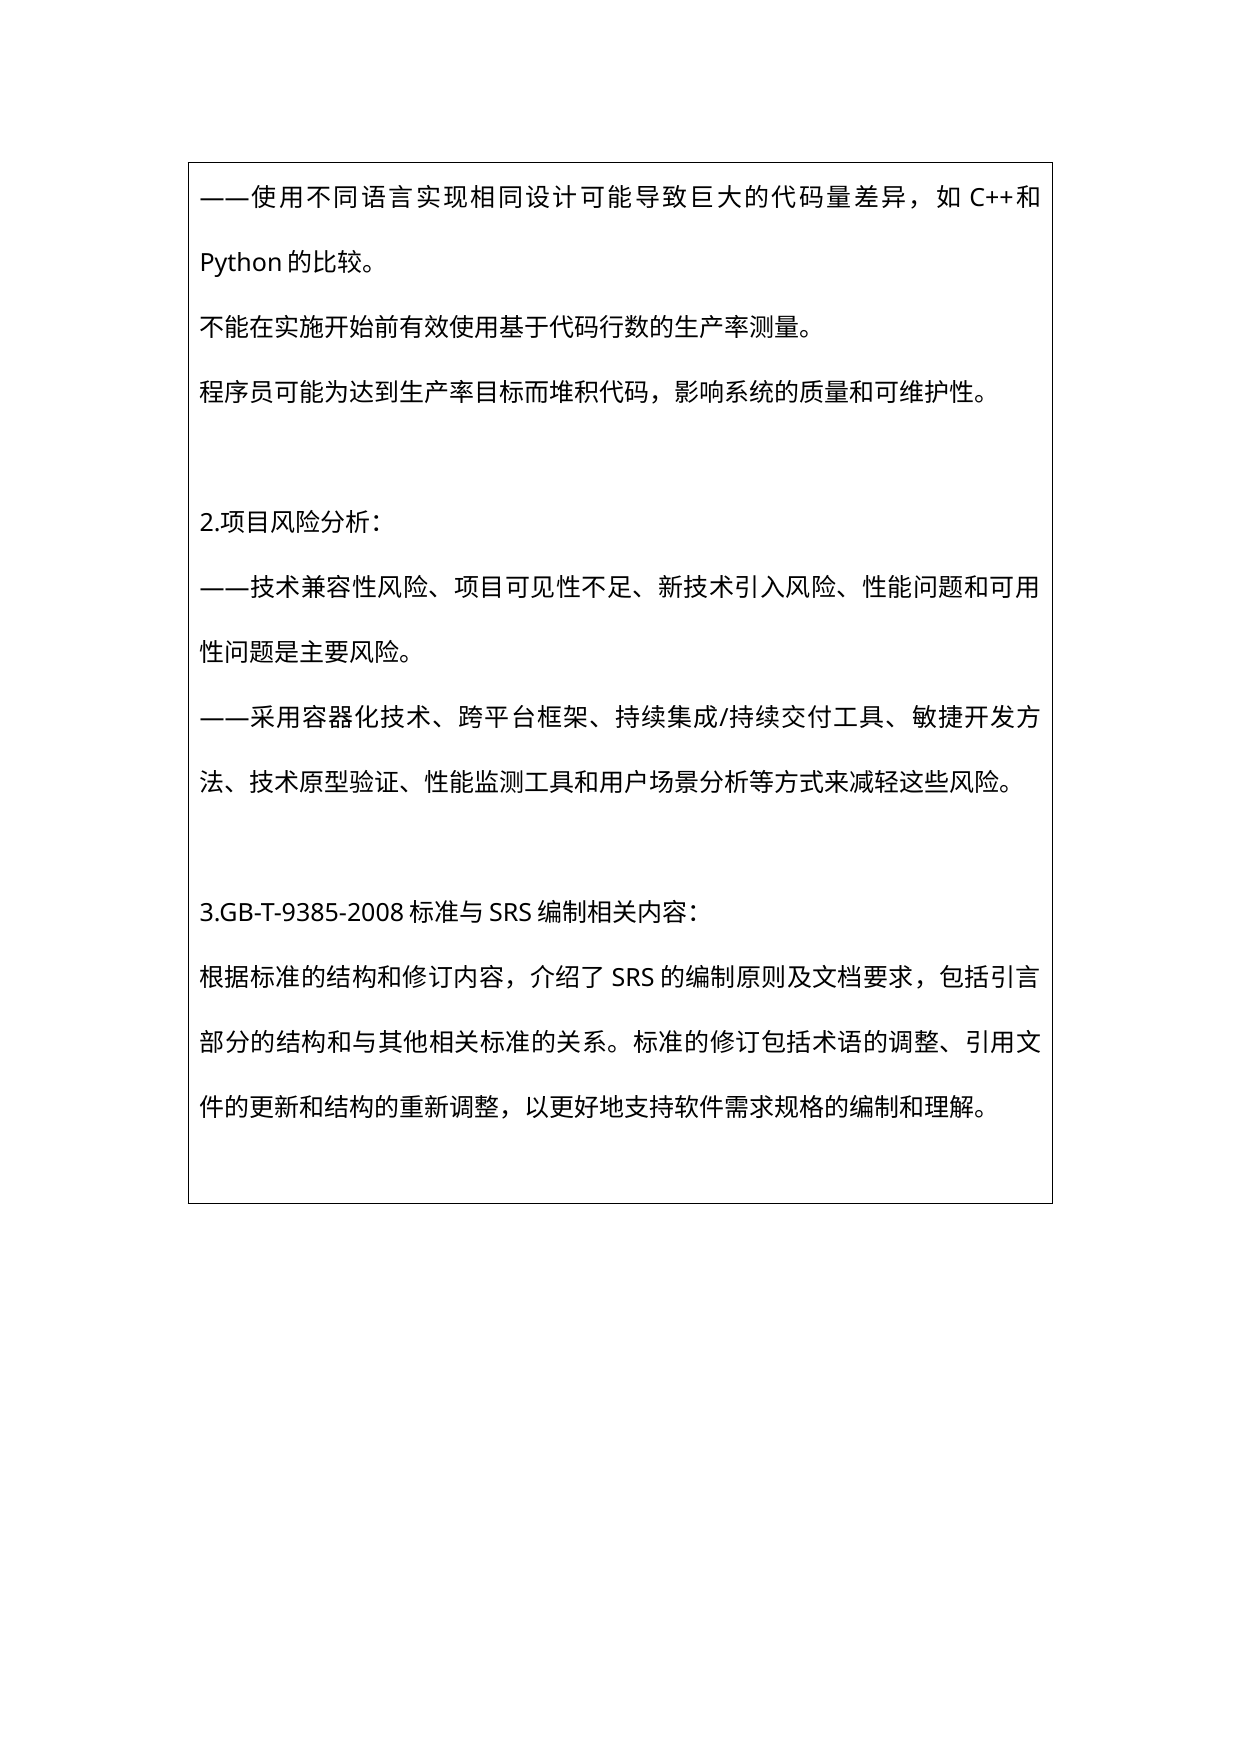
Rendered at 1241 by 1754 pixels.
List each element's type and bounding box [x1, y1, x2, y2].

table_cell [189, 163, 1052, 1203]
